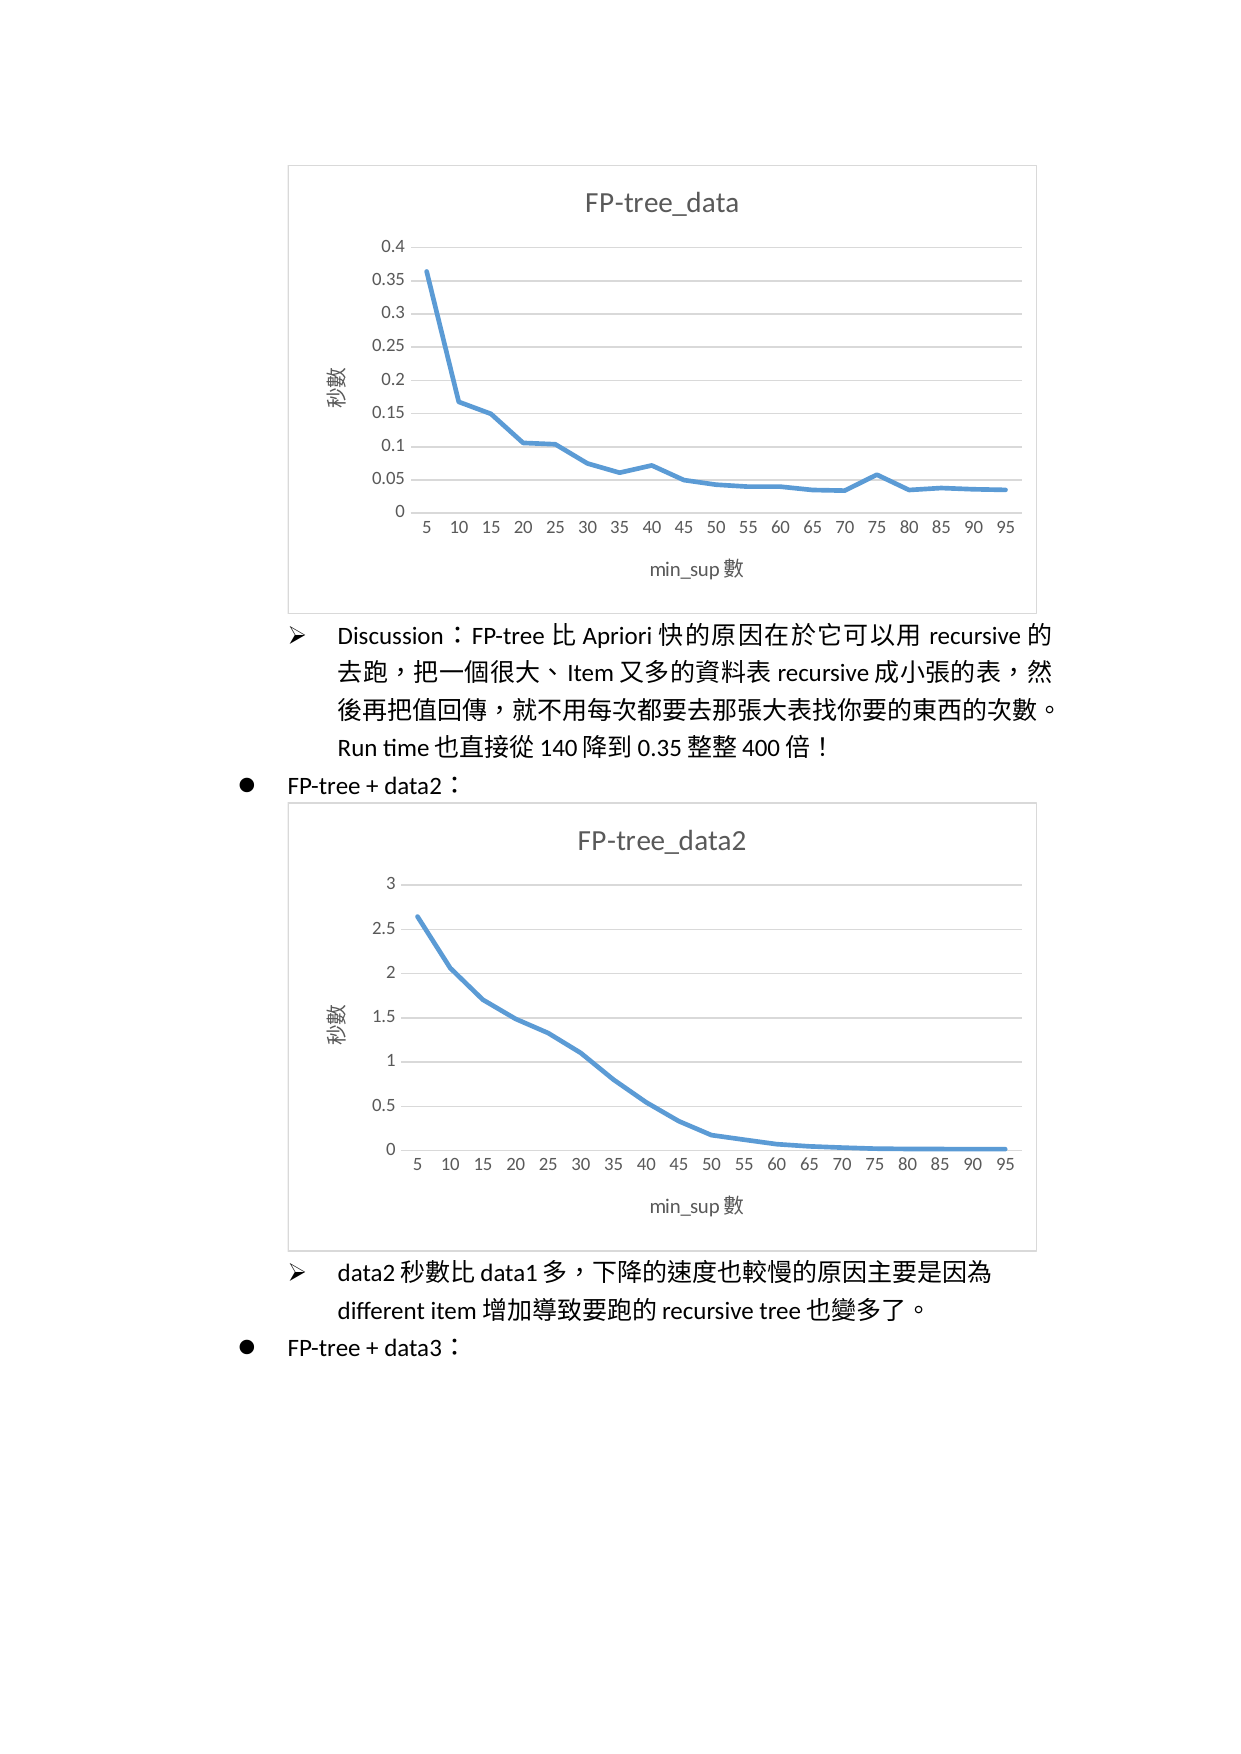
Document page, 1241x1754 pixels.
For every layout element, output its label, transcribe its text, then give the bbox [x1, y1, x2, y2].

list Run time也直接從140降到0.35整整400倍！ [337, 727, 1053, 764]
list Discussion：FP-tree比Apriori快的原因在於它可以用recursive的去跑，把一個很大、Item又多的資料表recursive成小張的表，然後再把值回傳，就不用每次都要去那張大表找你要的東西的次數。 [287, 614, 1053, 727]
list data2秒數比data1多，下降的速度也較慢的原因主要是因為different item增加導致要跑的recursive tree也變多了。 [287, 1252, 1053, 1327]
list FP-tree + data2： [237, 764, 1053, 1252]
list FP-tree + data3： [237, 1327, 1053, 1364]
list FP-tree + data： [237, 164, 1053, 614]
